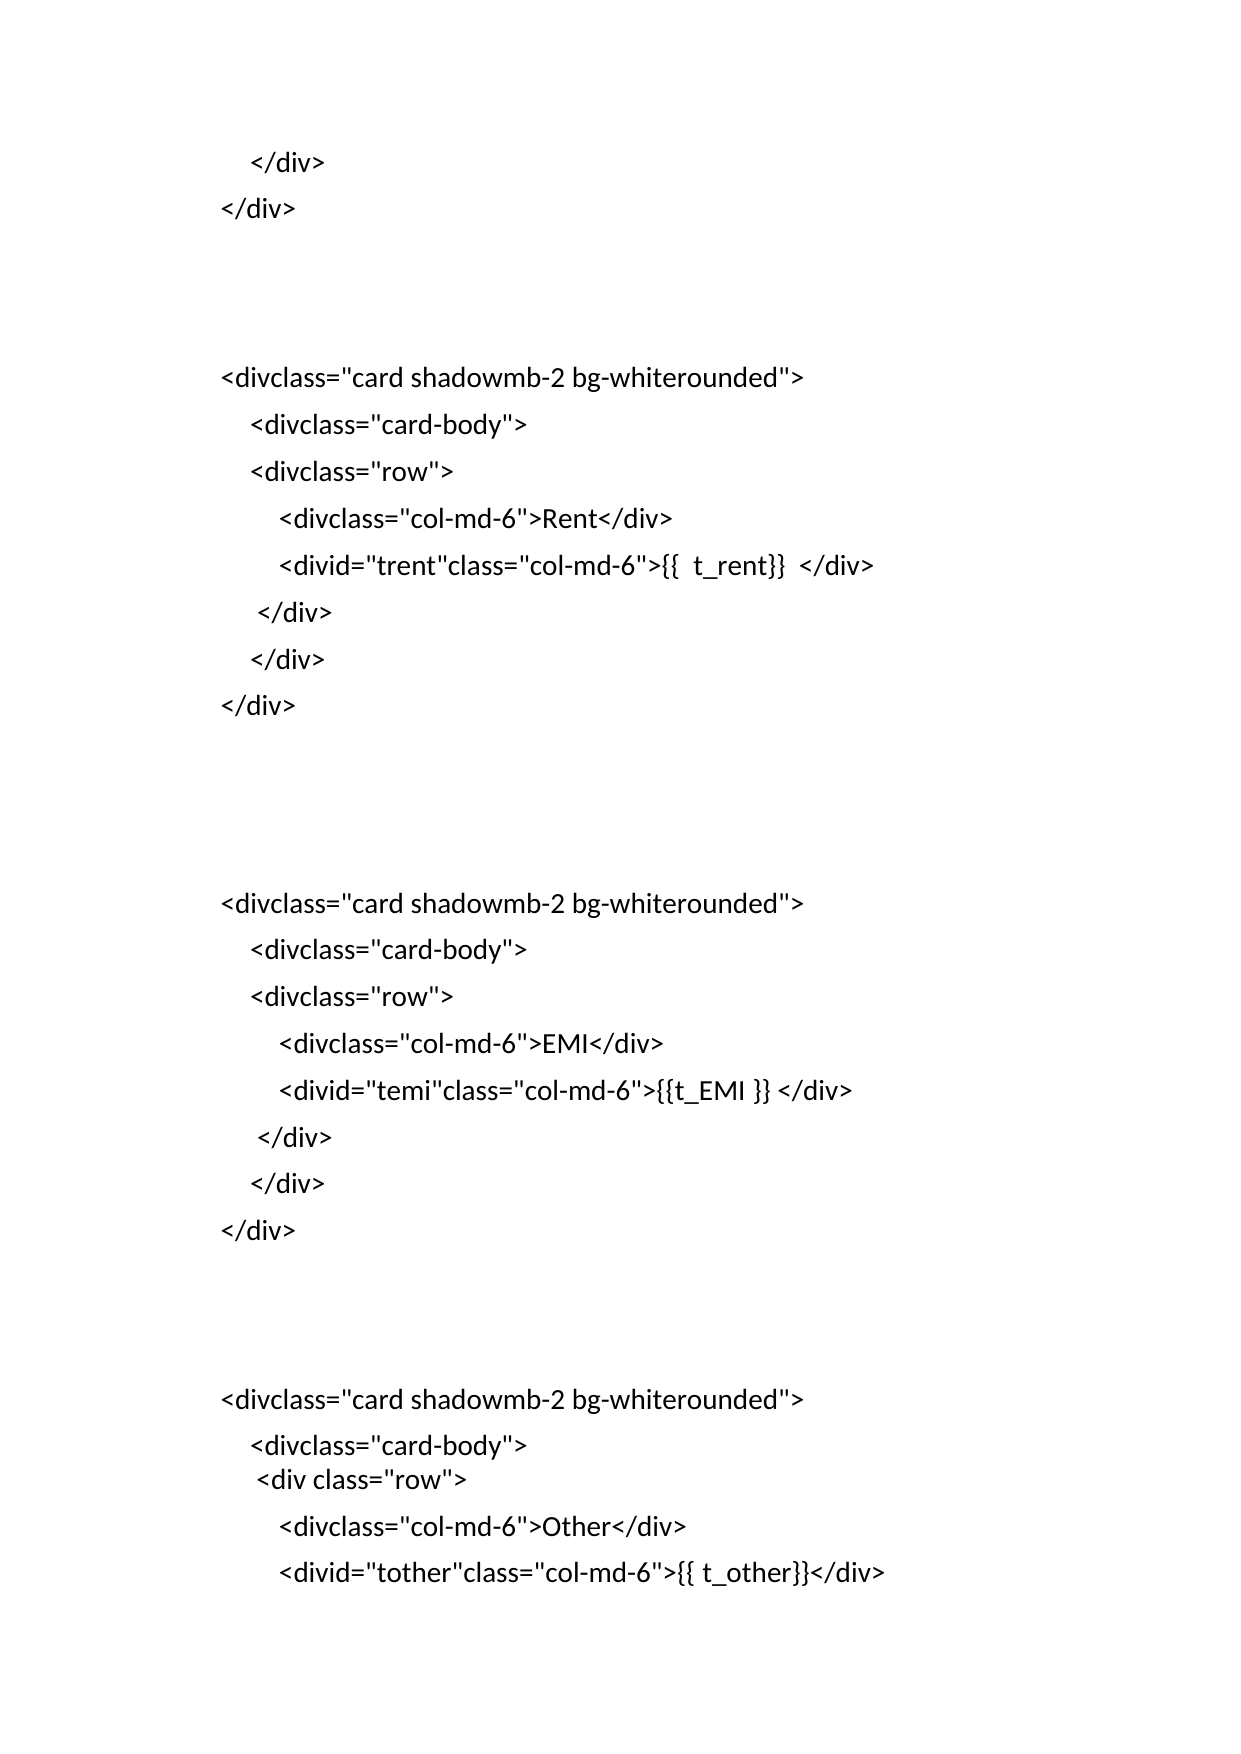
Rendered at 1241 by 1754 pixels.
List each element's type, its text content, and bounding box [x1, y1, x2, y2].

text </div> [257, 1125, 1090, 1153]
text <div class="row"> [250, 1468, 1090, 1495]
text <divclass="card-body"> [250, 413, 1090, 440]
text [220, 366, 1090, 393]
text <divclass="col-md-6">Other</div> [279, 1514, 1090, 1541]
text <divclass="col-md-6">EMI</div> [279, 1032, 1090, 1059]
text </div> [220, 1218, 1090, 1246]
text <divid="tother"class="col-md-6">{{ t_other}}</div> [279, 1561, 1090, 1588]
text </div> [250, 150, 1090, 177]
text </div> [257, 600, 1090, 628]
text <divclass="card shadowmb-2 bg-whiterounded"> [220, 891, 1090, 919]
text </div> [220, 693, 1090, 721]
text <divid="temi"class="col-md-6">{{t_EMI }} </div> [279, 1078, 1090, 1106]
text <divclass="col-md-6">Rent</div> [279, 507, 1090, 534]
text <divclass="card-body"> [250, 1434, 1090, 1461]
text <divclass="card-body"> [250, 938, 1090, 965]
text </div> [250, 647, 1090, 674]
text </div> [220, 197, 1090, 224]
text <divid="trent"class="col-md-6">{{ t_rent}} </div> [279, 554, 1090, 581]
text </div> [250, 1171, 1090, 1199]
text <divclass="card shadowmb-2 bg-whiterounded"> [220, 1387, 1090, 1415]
text <divclass="row"> [250, 985, 1090, 1012]
text <divclass="row"> [250, 460, 1090, 487]
